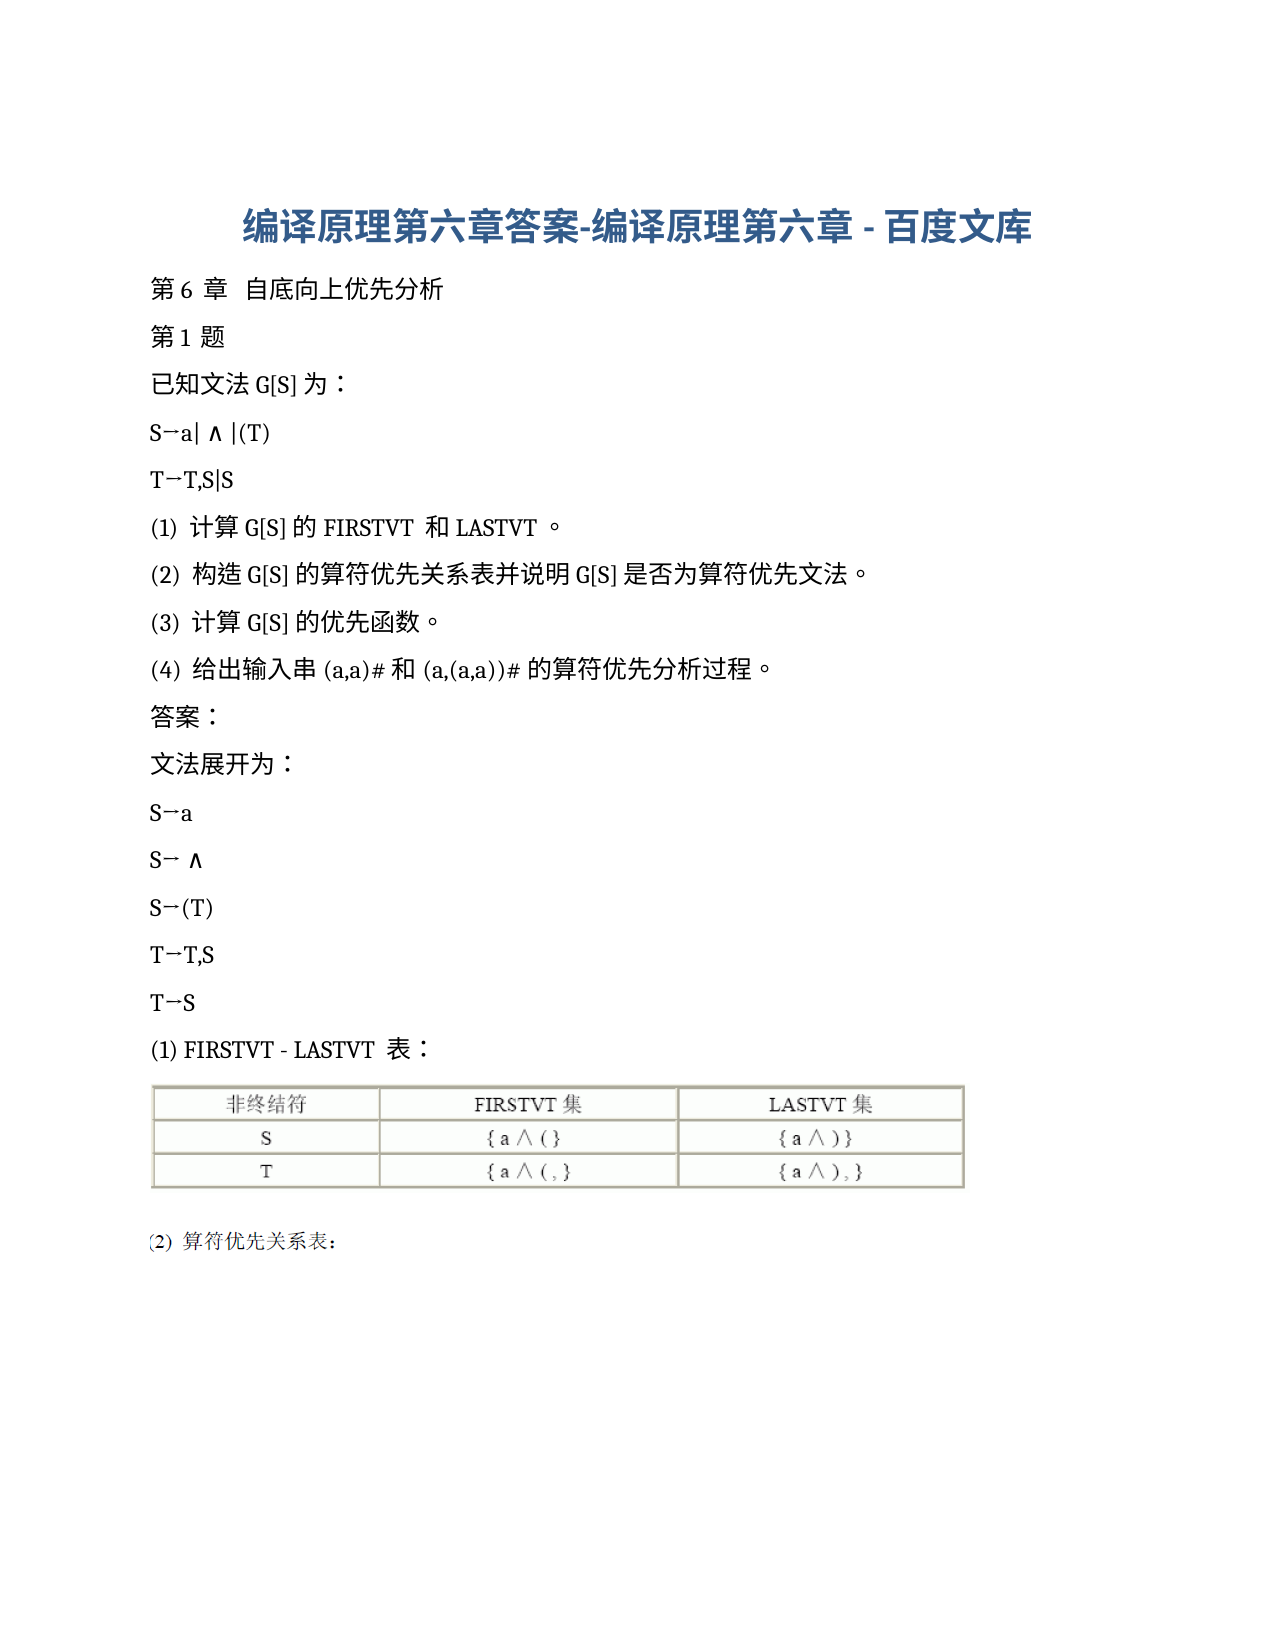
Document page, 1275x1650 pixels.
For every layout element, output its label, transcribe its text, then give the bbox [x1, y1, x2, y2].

text S→a [150, 798, 1125, 827]
text S→ ∧ [150, 846, 1125, 875]
text (3) 计算 G[S] 的优先函数。 [150, 608, 1125, 637]
text 第 1 题 [150, 323, 1125, 352]
text S→a| ∧ |(T) [150, 418, 1125, 447]
text (1) 计算 G[S] 的 FIRSTVT 和 LASTVT 。 [150, 513, 1125, 542]
picture [150, 1083, 1004, 1271]
text T→S [150, 988, 1125, 1017]
text 答案： [150, 703, 1125, 732]
text (4) 给出输入串 (a,a)# 和 (a,(a,a))# 的算符优先分析过程。 [150, 656, 1125, 685]
text (2) 构造 G[S] 的算符优先关系表并说明 G[S] 是否为算符优先文法。 [150, 561, 1125, 590]
title 编译原理第六章答案-编译原理第六章 - 百度文库 [150, 200, 1125, 251]
text (1) FIRSTVT - LASTVT 表： [150, 1036, 1125, 1065]
text 已知文法 G[S] 为： [150, 371, 1125, 400]
text T→T,S [150, 941, 1125, 970]
text 第 6 章 自底向上优先分析 [150, 276, 1125, 305]
text 文法展开为： [150, 751, 1125, 780]
text S→(T) [150, 893, 1125, 922]
text T→T,S|S [150, 466, 1125, 495]
